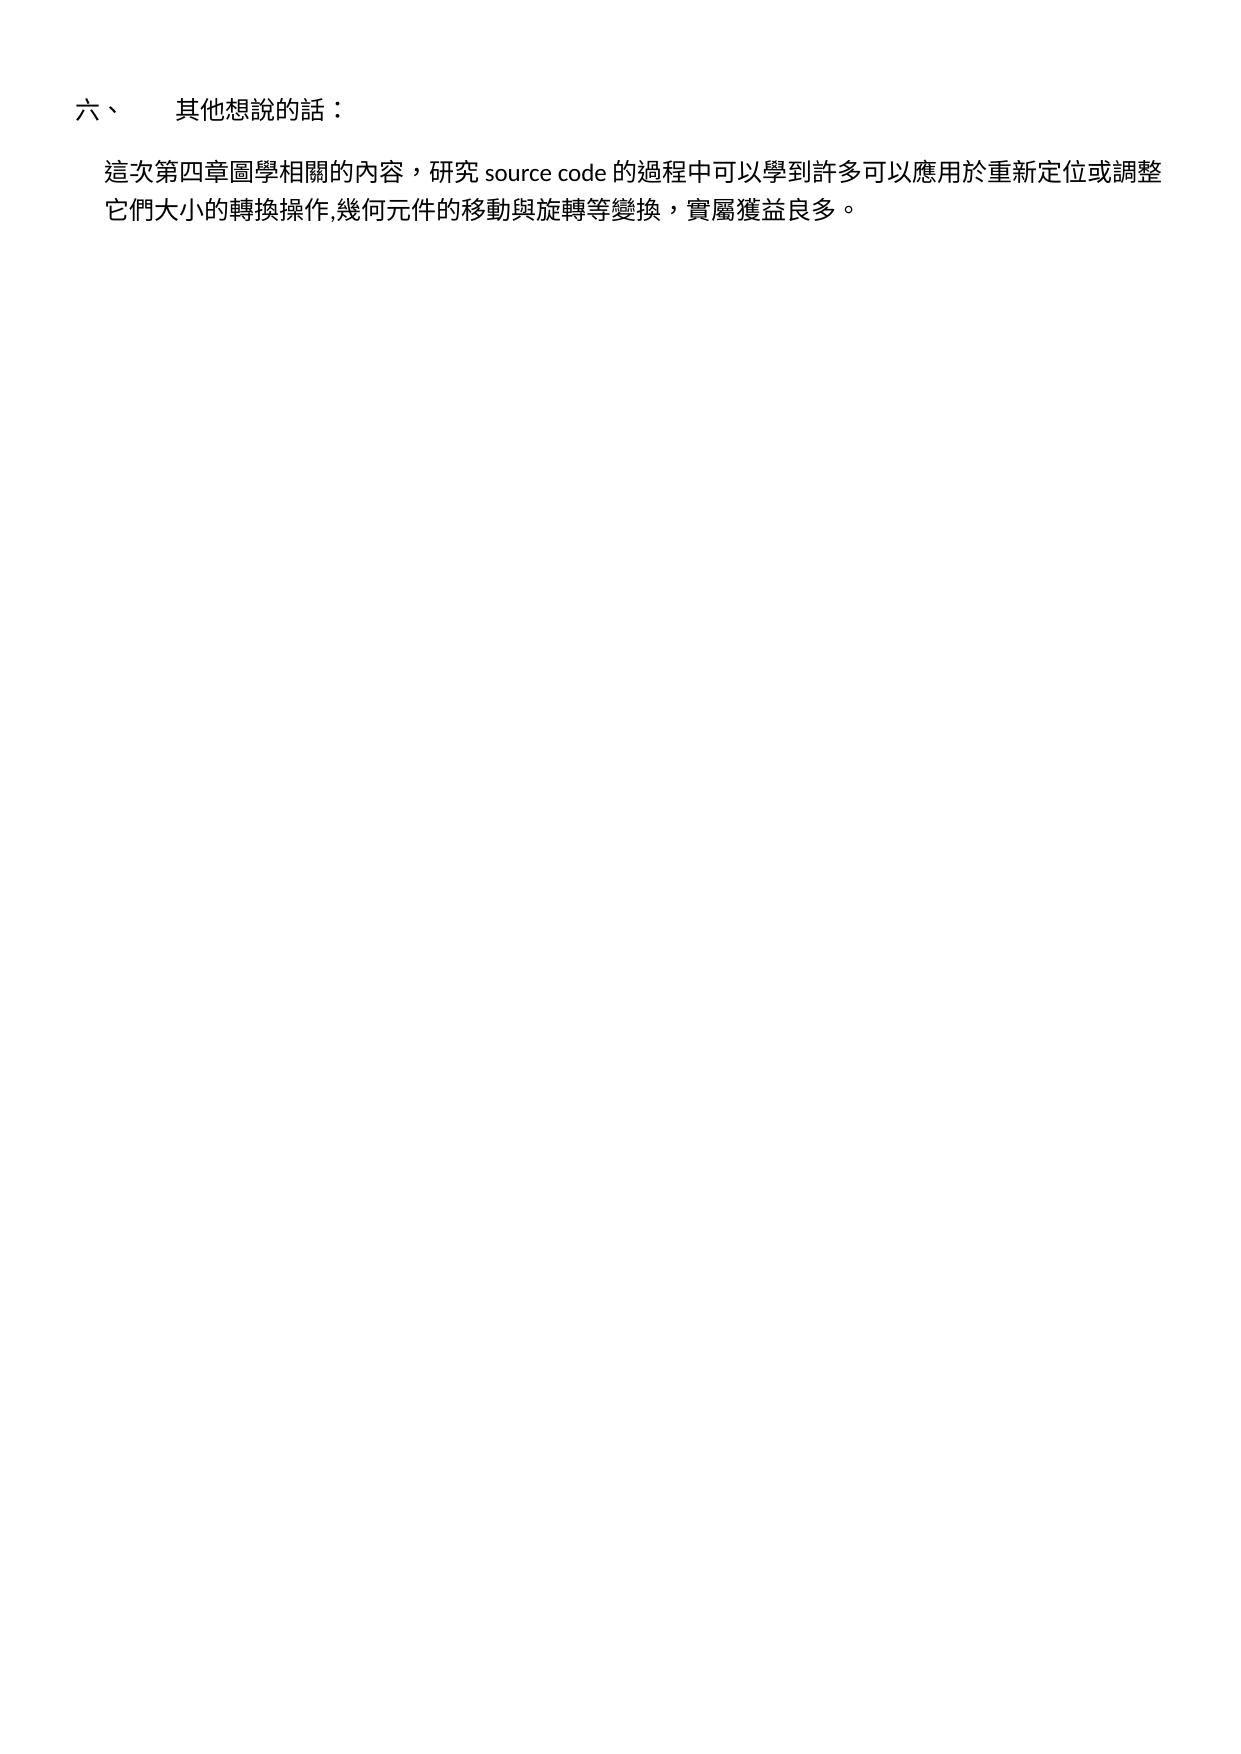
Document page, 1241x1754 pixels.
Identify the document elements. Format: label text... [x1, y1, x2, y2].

list 其他想說的話： [75, 89, 1165, 127]
text 這次第四章圖學相關的內容，研究source code 的過程中可以學到許多可以應用於重新定位或調整它們大小的轉換操作,幾何元件的移動與旋轉等變換，實屬獲益良多。 [104, 152, 1165, 227]
